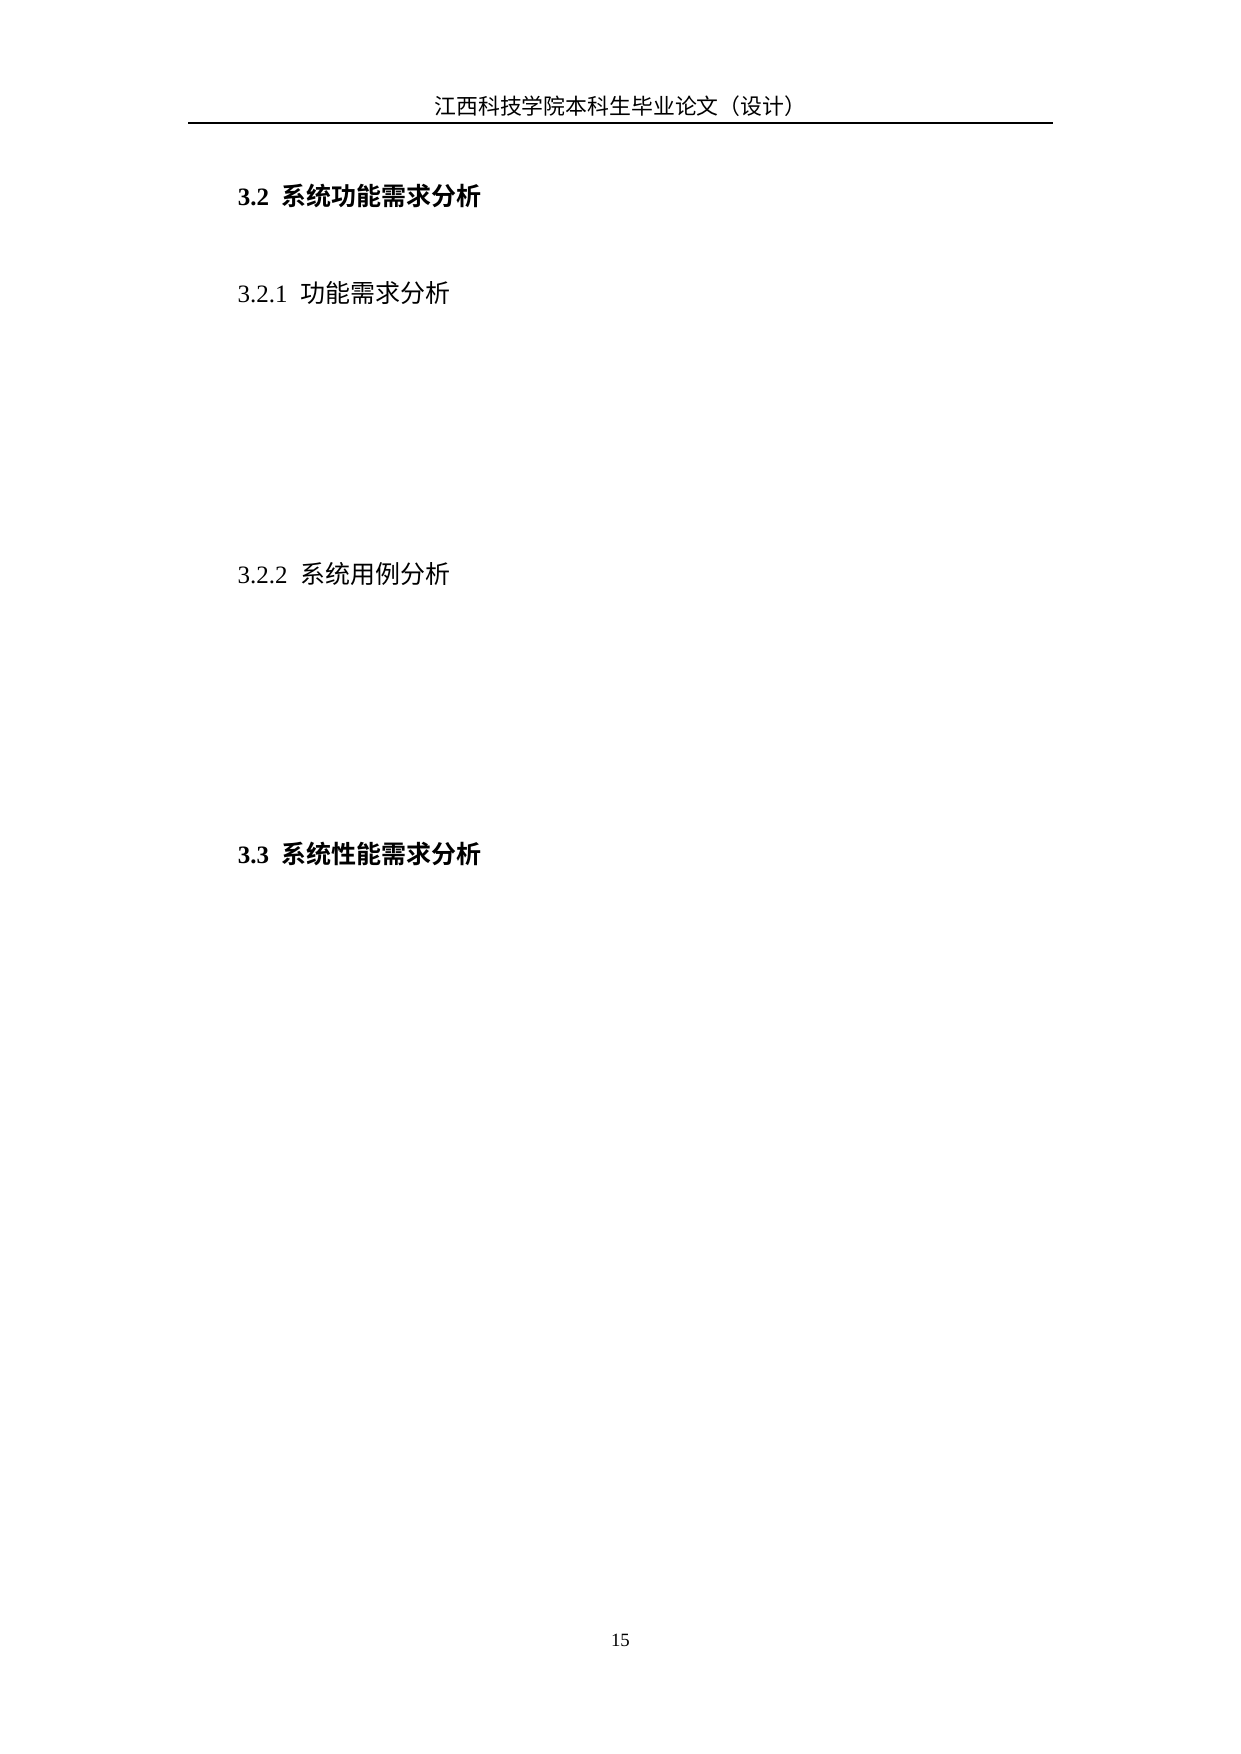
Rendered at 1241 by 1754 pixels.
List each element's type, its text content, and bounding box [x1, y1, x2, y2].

subtitle 3.2.1 功能需求分析 [187, 259, 1053, 324]
subtitle 3.3 系统性能需求分析 [187, 820, 1053, 885]
subtitle 3.2.2 系统用例分析 [187, 540, 1053, 605]
subtitle 3.2 系统功能需求分析 [187, 162, 1053, 227]
